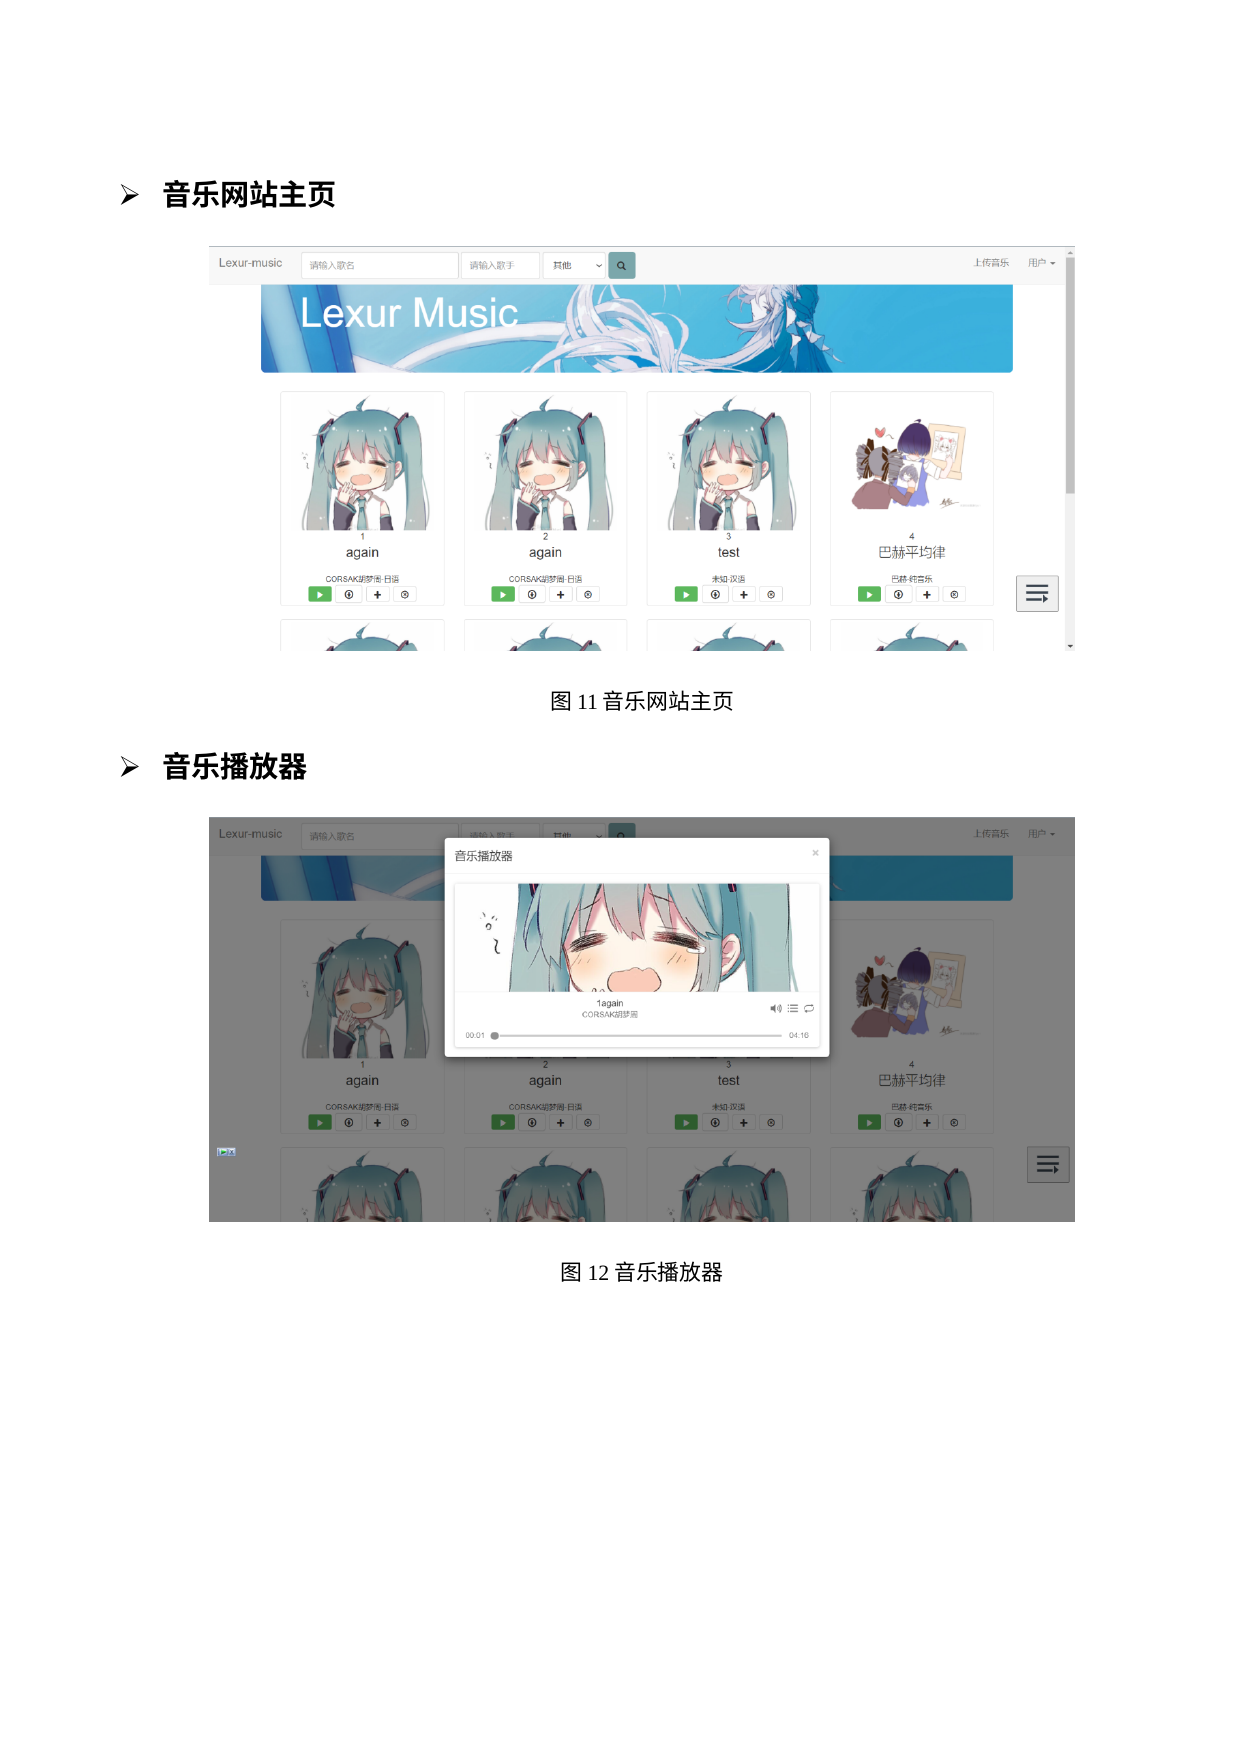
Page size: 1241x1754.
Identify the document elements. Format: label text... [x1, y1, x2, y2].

subtitle 音乐网站主页 [118, 160, 1122, 225]
picture [209, 246, 1075, 651]
picture [209, 817, 1075, 1222]
subtitle 音乐播放器 [118, 732, 1122, 797]
